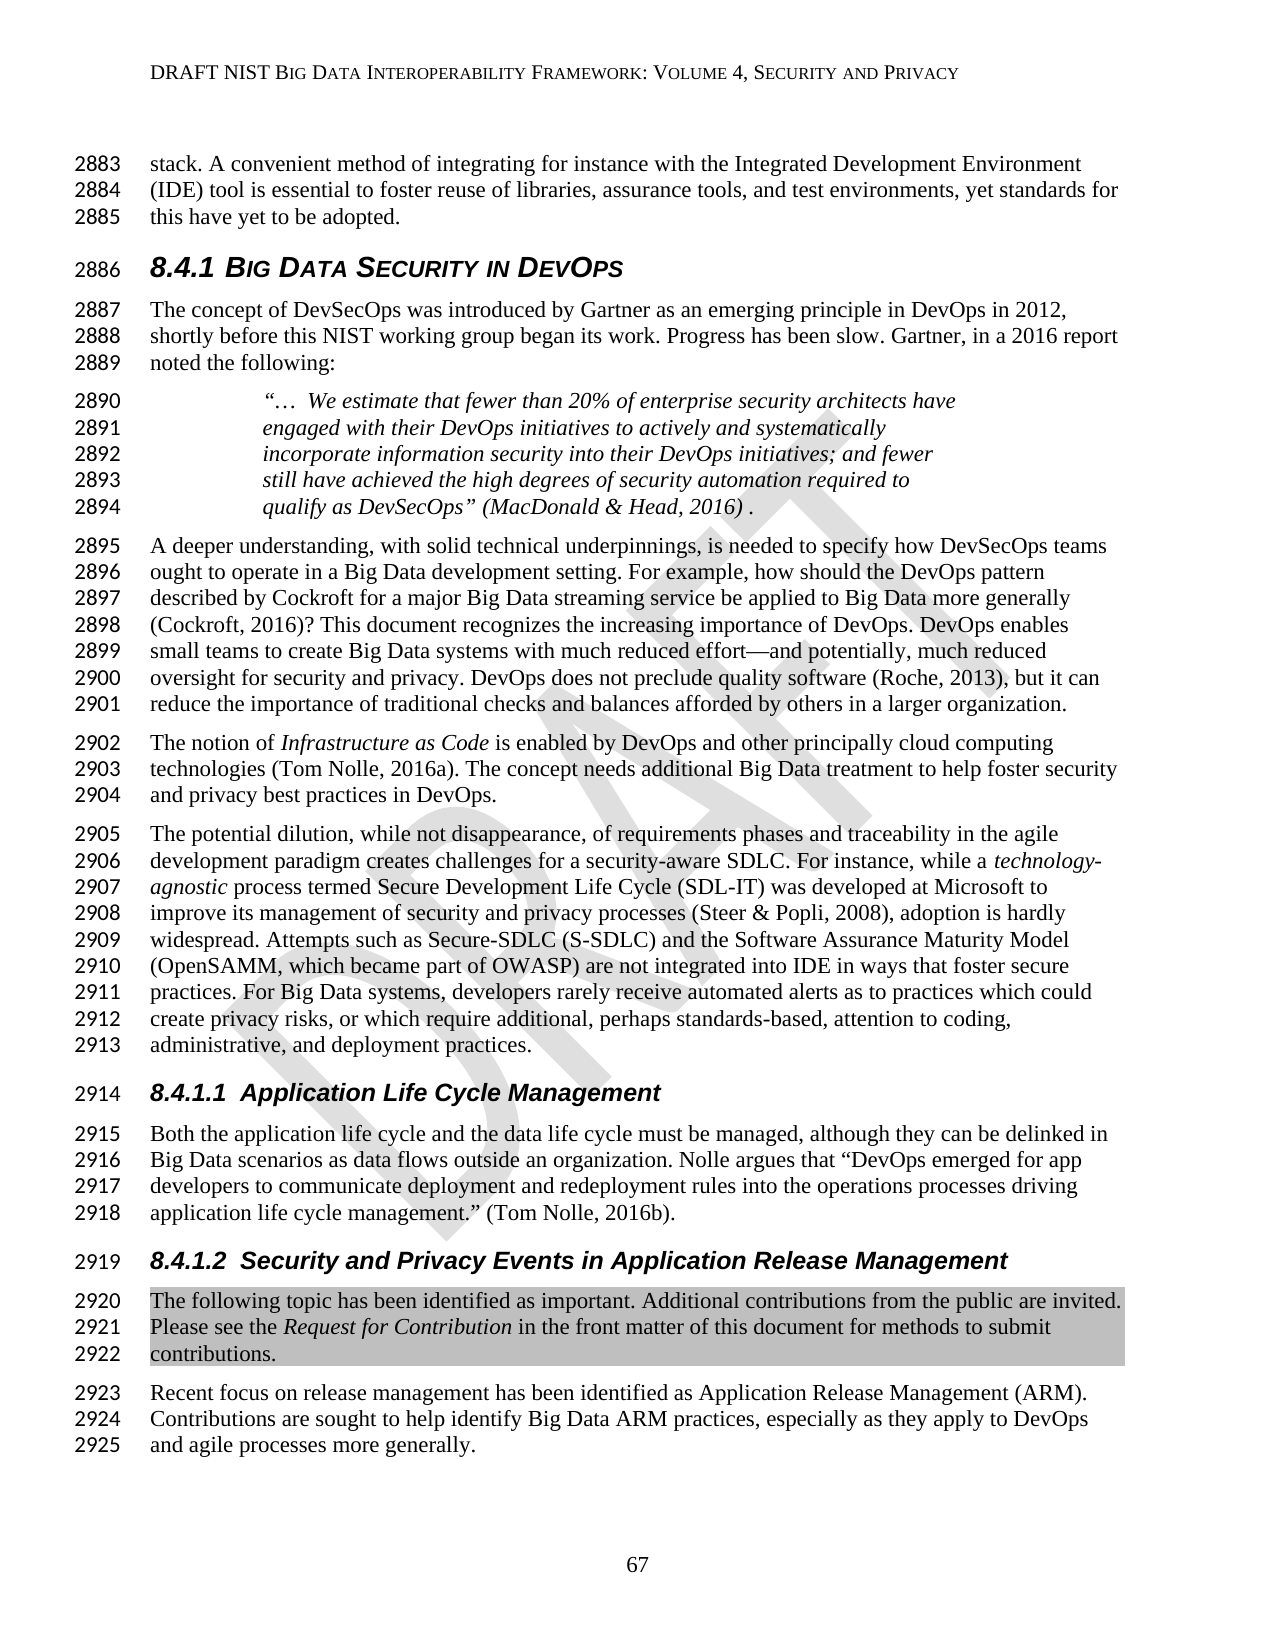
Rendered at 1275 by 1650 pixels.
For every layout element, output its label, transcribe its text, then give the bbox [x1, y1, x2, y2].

subtitle Application Life Cycle Management [150, 1078, 1125, 1107]
text The potential dilution, while not disappearance, of requirements phases and traceability in the agile development paradigm creates challenges for a security-aware SDLC. For instance, while a technology-agnostic process termed Secure Development Life Cycle (SDL-IT) was developed at Microsoft to improve its management of security and privacy processes (Steer & Popli, 2008), adoption is hardly widespread. Attempts such as Secure-SDLC (S-SDLC) and the Software Assurance Maturity Model (OpenSAMM, which became part of OWASP) are not integrated into IDE in ways that foster secure practices. For Big Data systems, developers rarely receive automated alerts as to practices which could create privacy risks, or which require additional, perhaps standards-based, attention to coding, administrative, and deployment practices. [150, 820, 1125, 1057]
text The concept of DevSecOps was introduced by Gartner as an emerging principle in DevOps in 2012, shortly before this NIST working group began its work. Progress has been slow. Gartner, in a 2016 report noted the following: [150, 296, 1125, 375]
text A deeper understanding, with solid technical underpinnings, is needed to specify how DevSecOps teams ought to operate in a Big Data development setting. For example, how should the DevOps pattern described by Cockroft for a major Big Data streaming service be applied to Big Data more generally (Cockroft, 2016)? This document recognizes the increasing importance of DevOps. DevOps enables small teams to create Big Data systems with much reduced effort—and potentially, much reduced oversight for security and privacy. DevOps does not preclude quality software (Roche, 2013), but it can reduce the importance of traditional checks and balances afforded by others in a larger organization. [150, 532, 1125, 716]
text “… We estimate that fewer than 20% of enterprise security architects have engaged with their DevOps initiatives to actively and systematically incorporate information security into their DevOps initiatives; and fewer still have achieved the high degrees of security automation required to qualify as DevSecOps” (MacDonald & Head, 2016) . [262, 387, 975, 519]
text The following topic has been identified as important. Additional contributions from the public are invited. Please see the Request for Contribution in the front matter of this document for methods to submit contributions. [150, 1287, 1125, 1366]
text Both the application life cycle and the data life cycle must be managed, although they can be delinked in Big Data scenarios as data flows outside an organization. Nolle argues that “DevOps emerged for app developers to communicate deployment and redeployment rules into the operations processes driving application life cycle management.” (Tom Nolle, 2016b). [150, 1119, 1125, 1225]
subtitle Security and Privacy Events in Application Release Management [150, 1246, 1125, 1274]
text Recent focus on release management has been identified as Application Release Management (ARM). Contributions are sought to help identify Big Data ARM practices, especially as they apply to DevOps and agile processes more generally. [150, 1379, 1125, 1458]
text The notion of Infrastructure as Code is enabled by DevOps and other principally cloud computing technologies (Tom Nolle, 2016a). The concept needs additional Big Data treatment to help foster security and privacy best practices in DevOps. [150, 729, 1125, 808]
subtitle Big Data Security in DevOps [150, 250, 1125, 283]
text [150, 150, 1125, 229]
